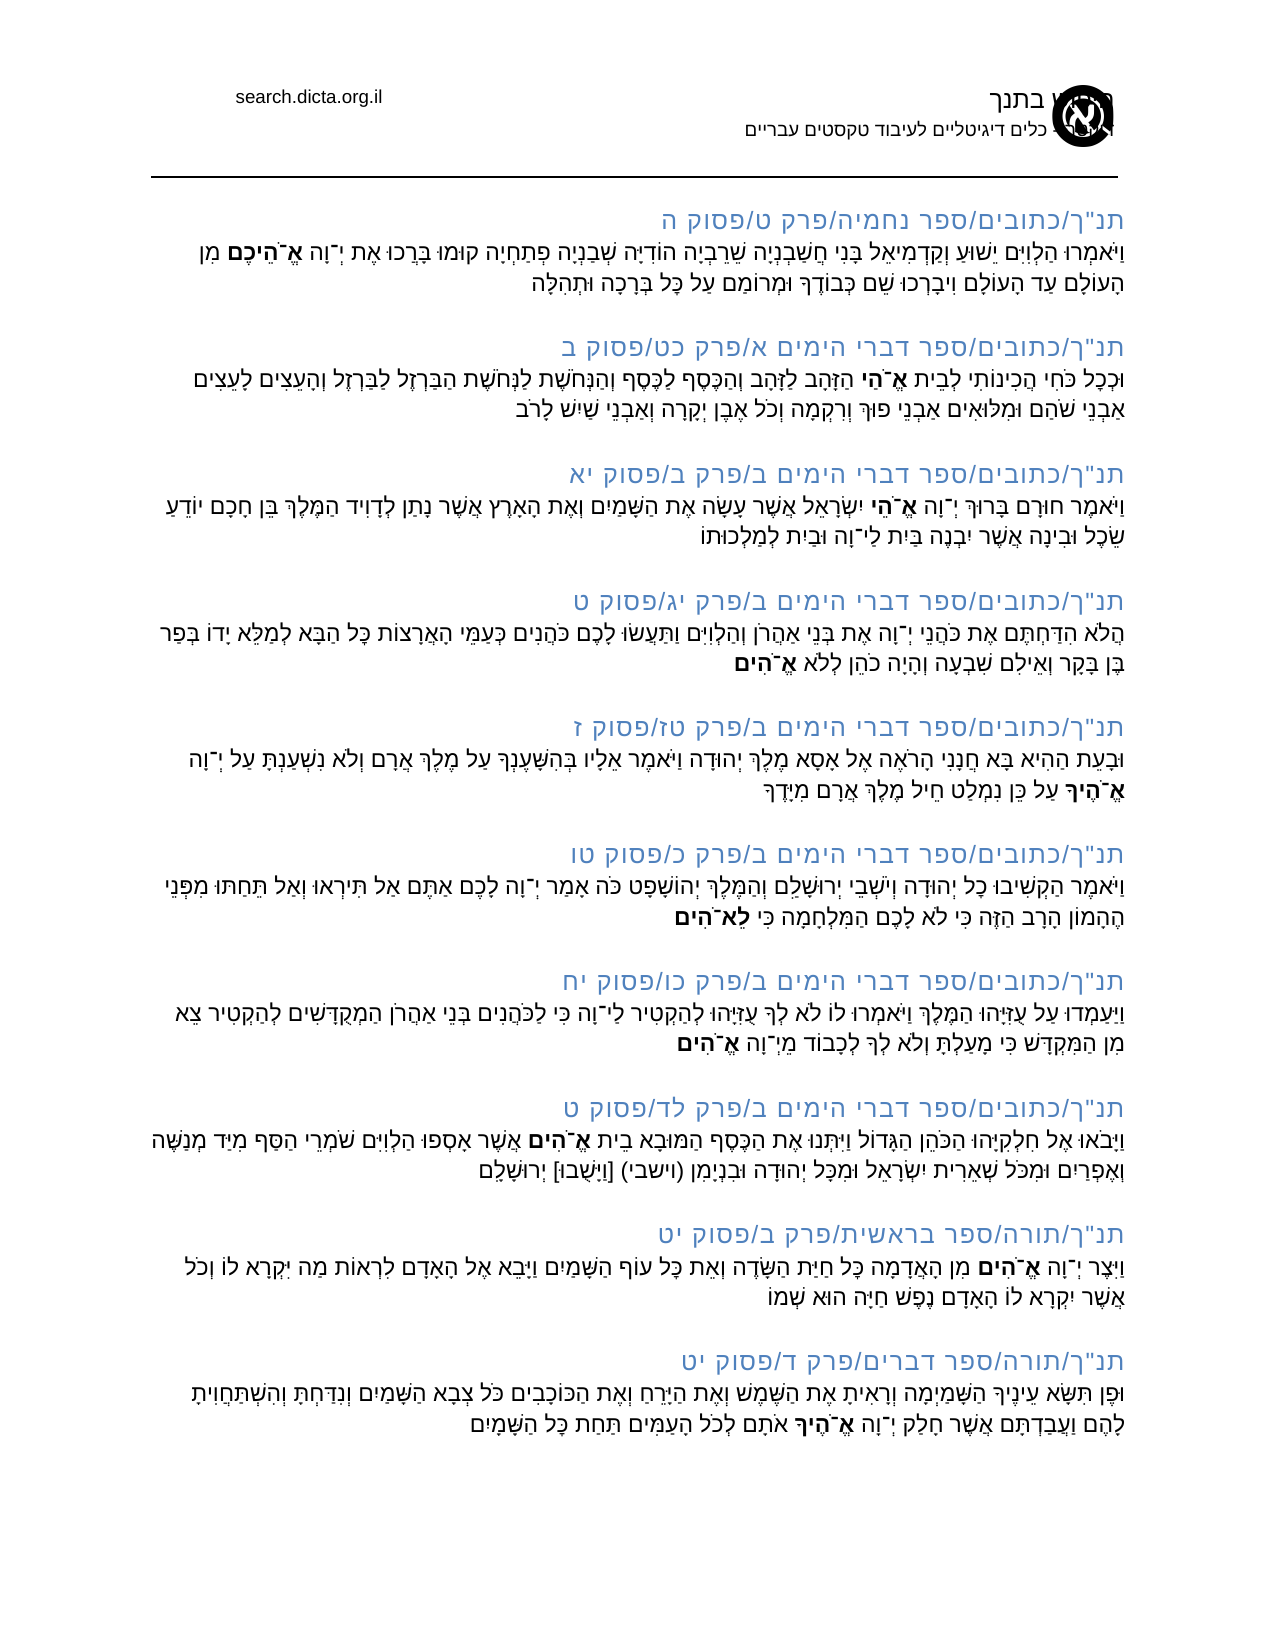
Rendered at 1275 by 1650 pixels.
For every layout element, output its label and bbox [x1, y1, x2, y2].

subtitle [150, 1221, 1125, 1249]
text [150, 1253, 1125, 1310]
picture [1052, 85, 1114, 147]
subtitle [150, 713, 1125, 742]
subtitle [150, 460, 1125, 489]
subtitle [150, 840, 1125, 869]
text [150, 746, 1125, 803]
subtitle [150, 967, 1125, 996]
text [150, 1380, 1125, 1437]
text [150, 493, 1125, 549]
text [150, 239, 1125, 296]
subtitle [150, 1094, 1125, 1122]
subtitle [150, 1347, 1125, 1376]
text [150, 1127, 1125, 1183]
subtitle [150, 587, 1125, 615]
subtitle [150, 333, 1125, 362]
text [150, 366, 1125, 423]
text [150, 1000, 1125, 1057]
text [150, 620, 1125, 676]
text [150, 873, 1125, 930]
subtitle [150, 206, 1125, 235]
